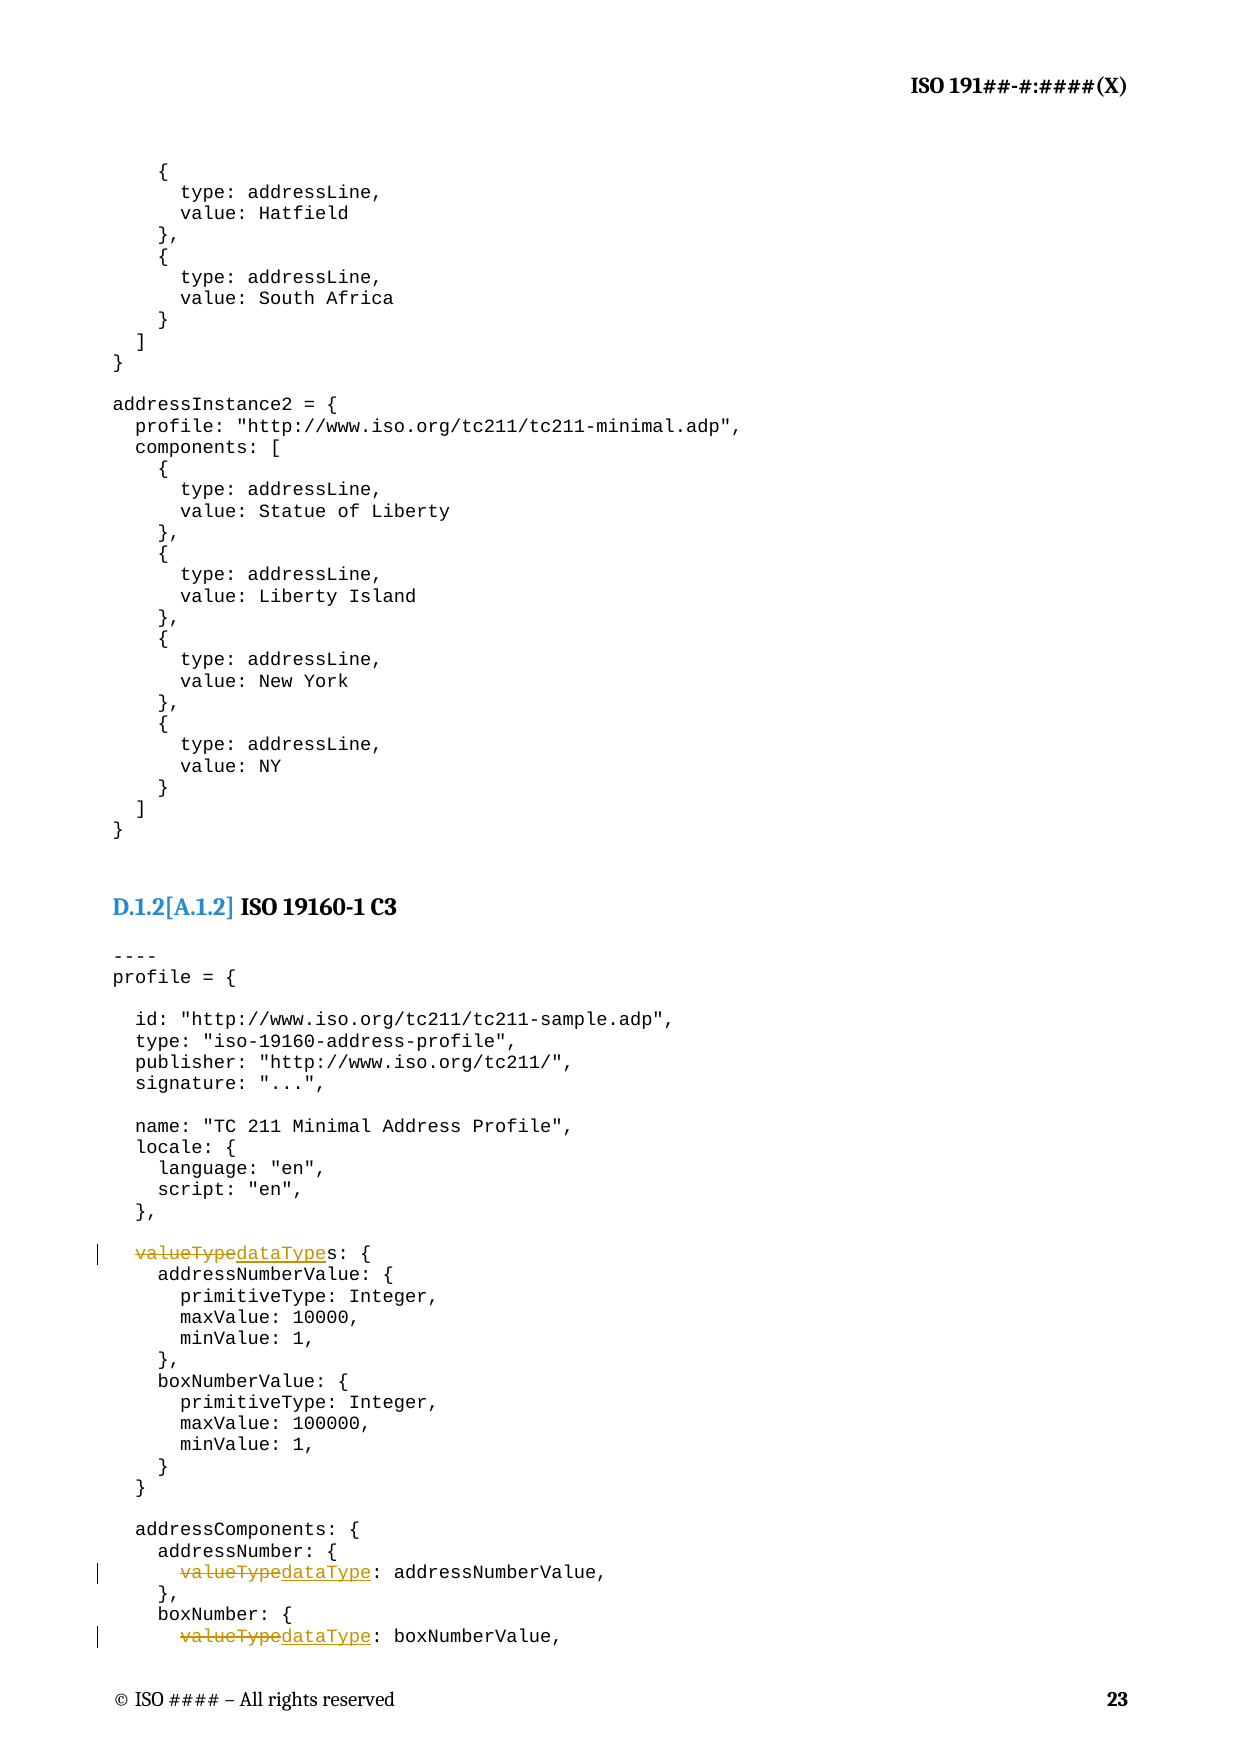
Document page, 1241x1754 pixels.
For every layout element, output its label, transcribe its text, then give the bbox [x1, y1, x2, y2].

text id: "http://www.iso.org/tc211/tc211-sample.adp", [112, 1010, 1128, 1031]
text }, [112, 1201, 1128, 1223]
text { [112, 459, 1128, 480]
text ---- [112, 946, 1128, 968]
text maxValue: 100000, [112, 1414, 1128, 1435]
text } [112, 310, 1128, 331]
text : addressNumberValue, [112, 1563, 1128, 1584]
text { [112, 246, 1128, 268]
text minValue: 1, [112, 1329, 1128, 1350]
text publisher: "http://www.iso.org/tc211/", [112, 1053, 1128, 1074]
text } [112, 1456, 1128, 1478]
text language: "en", [112, 1159, 1128, 1180]
text ] [112, 799, 1128, 820]
text profile = { [112, 968, 1128, 989]
text } [112, 1478, 1128, 1499]
text components: [ [112, 438, 1128, 459]
text addressInstance2 = { [112, 395, 1128, 416]
text } [112, 820, 1128, 841]
text type: addressLine, [112, 268, 1128, 289]
text } [112, 778, 1128, 799]
text }, [112, 523, 1128, 544]
text }, [112, 225, 1128, 246]
text { [112, 714, 1128, 735]
text addressNumberValue: { [112, 1265, 1128, 1286]
text name: "TC 211 Minimal Address Profile", [112, 1116, 1128, 1138]
text { [112, 629, 1128, 650]
text boxNumberValue: { [112, 1371, 1128, 1393]
text value: Statue of Liberty [112, 501, 1128, 523]
text signature: "...", [112, 1074, 1128, 1095]
text value: NY [112, 756, 1128, 778]
text value: Hatfield [112, 204, 1128, 225]
text { [112, 544, 1128, 565]
text s: { [112, 1244, 1128, 1265]
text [112, 416, 1128, 438]
list ISO 19160-1 C3 [112, 893, 1128, 921]
text addressNumber: { [112, 1541, 1128, 1563]
text }, [112, 693, 1128, 714]
text script: "en", [112, 1180, 1128, 1201]
text }, [112, 608, 1128, 629]
text } [112, 353, 1128, 374]
text ] [112, 331, 1128, 353]
text maxValue: 10000, [112, 1308, 1128, 1329]
text locale: { [112, 1138, 1128, 1159]
text }, [112, 1584, 1128, 1605]
text { [112, 161, 1128, 183]
text value: Liberty Island [112, 586, 1128, 608]
text type: addressLine, [112, 480, 1128, 501]
text minValue: 1, [112, 1435, 1128, 1456]
text : boxNumberValue, [112, 1626, 1128, 1648]
text type: addressLine, [112, 735, 1128, 756]
text value: New York [112, 671, 1128, 693]
text type: addressLine, [112, 183, 1128, 204]
text primitiveType: Integer, [112, 1393, 1128, 1414]
text type: addressLine, [112, 650, 1128, 671]
text boxNumber: { [112, 1605, 1128, 1626]
text value: South Africa [112, 289, 1128, 310]
text type: addressLine, [112, 565, 1128, 586]
text primitiveType: Integer, [112, 1286, 1128, 1308]
text type: "iso-19160-address-profile", [112, 1031, 1128, 1053]
text addressComponents: { [112, 1520, 1128, 1541]
text }, [112, 1350, 1128, 1371]
